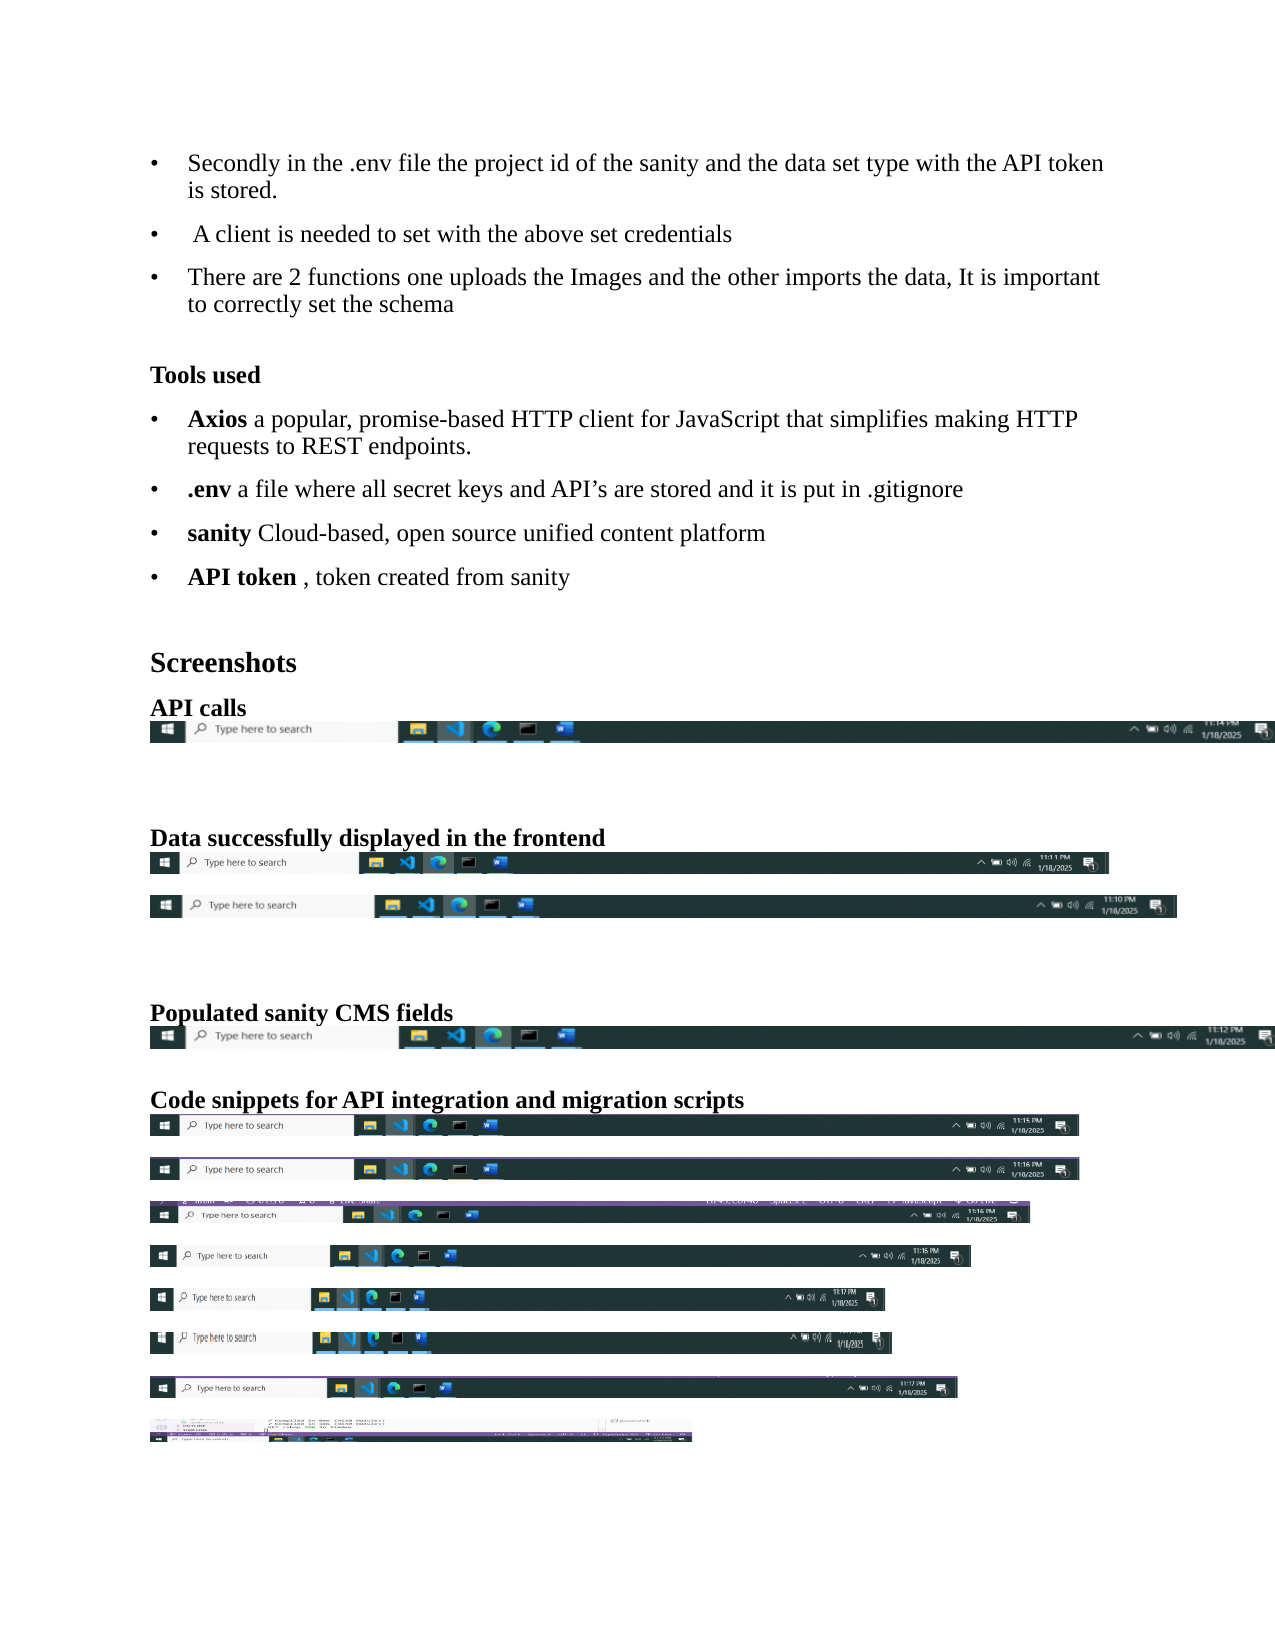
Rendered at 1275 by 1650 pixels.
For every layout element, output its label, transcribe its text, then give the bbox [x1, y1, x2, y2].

list API token , token created from sanity [150, 563, 1125, 590]
text Code snippets for API integration and migration scripts [150, 1087, 1125, 1114]
text Screenshots [150, 651, 1125, 678]
text Populated sanity CMS fields [150, 1000, 1125, 1026]
text API calls [150, 694, 1125, 721]
list .env a file where all secret keys and API’s are stored and it is put in .gitignore [150, 476, 1125, 503]
text Tools used [150, 362, 1125, 389]
list sanity Cloud-based, open source unified content platform [150, 520, 1125, 547]
list There are 2 functions one uploads the Images and the other imports the data, It is important to correctly set the schema [150, 264, 1125, 345]
list Axios a popular, promise-based HTTP client for JavaScript that simplifies making HTTP requests to REST endpoints. [150, 406, 1125, 459]
list Secondly in the .env file the project id of the sanity and the data set type with the API token is stored. [150, 150, 1125, 204]
list A client is needed to set with the above set credentials [150, 221, 1125, 248]
text Data successfully displayed in the frontend [150, 825, 1125, 852]
